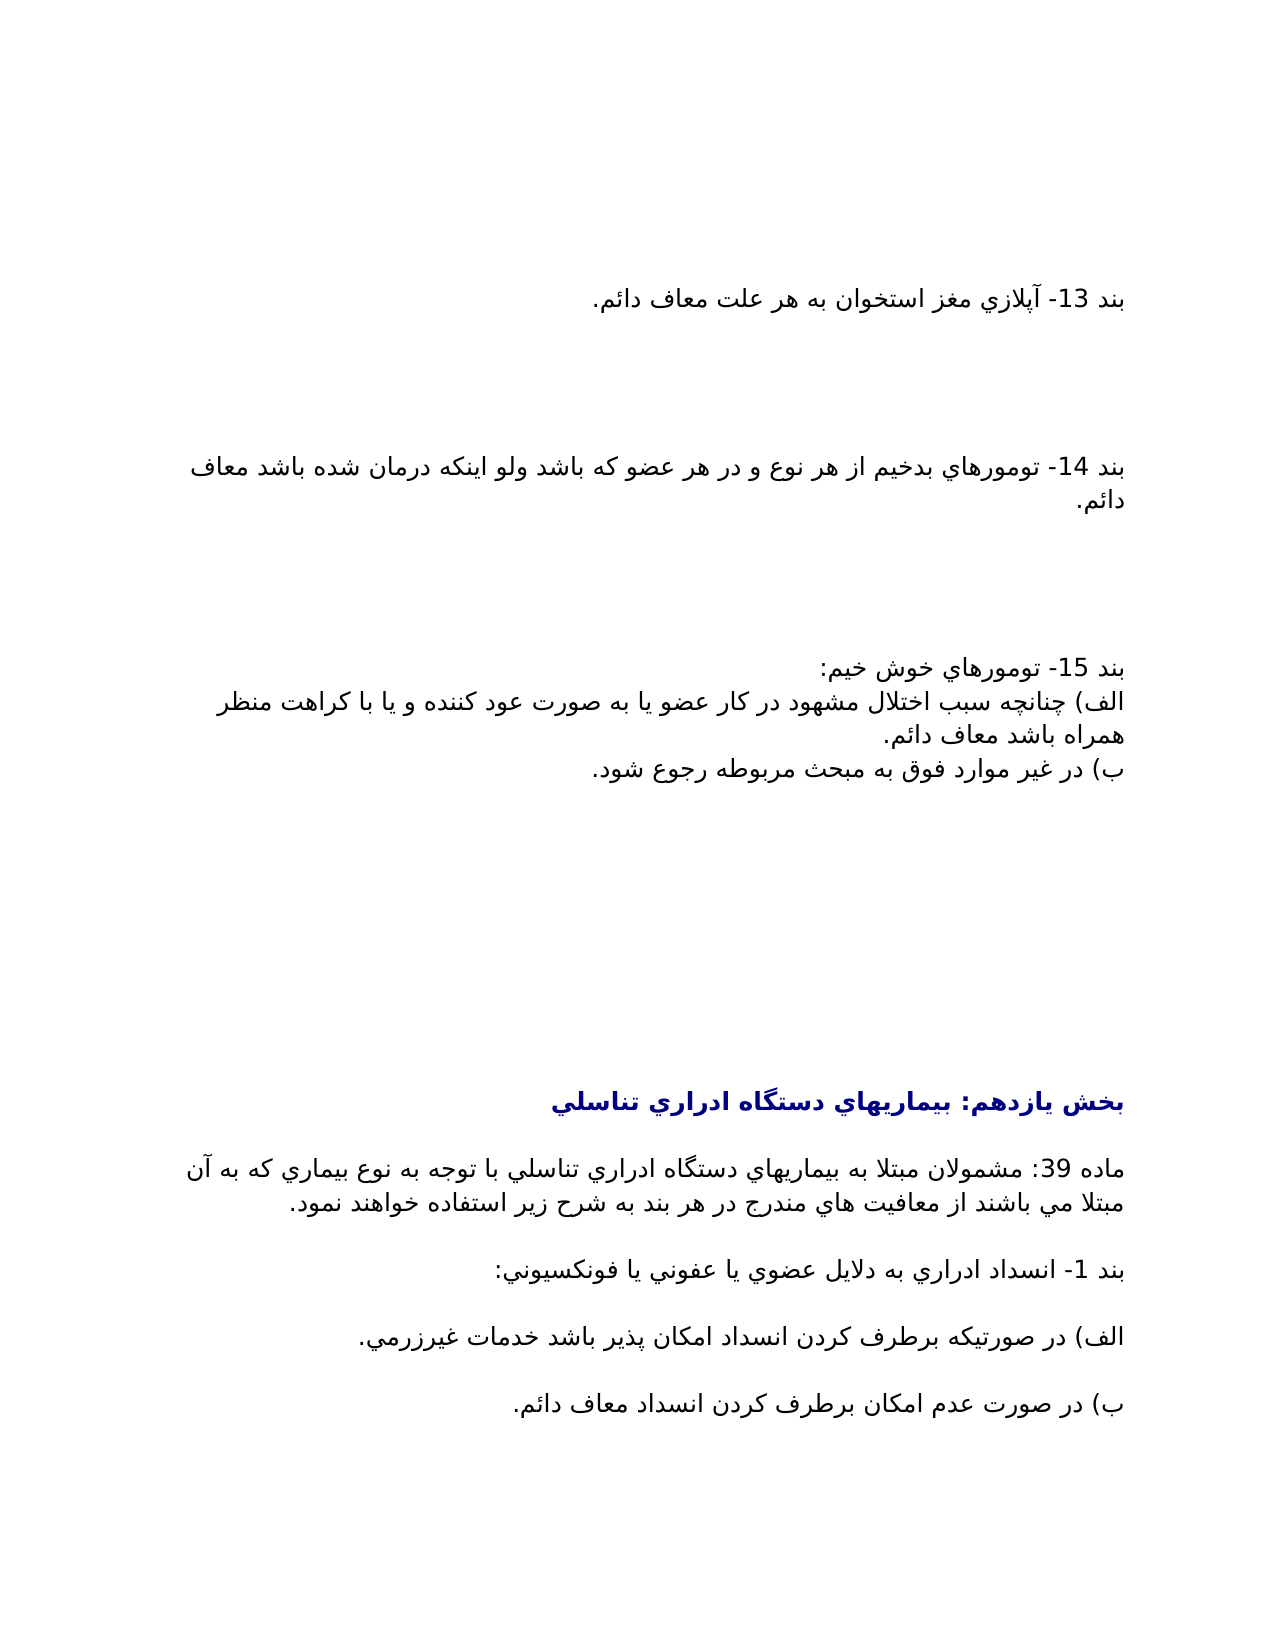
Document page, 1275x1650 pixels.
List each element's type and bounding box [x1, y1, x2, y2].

text [150, 1087, 1125, 1485]
text [150, 150, 1125, 783]
